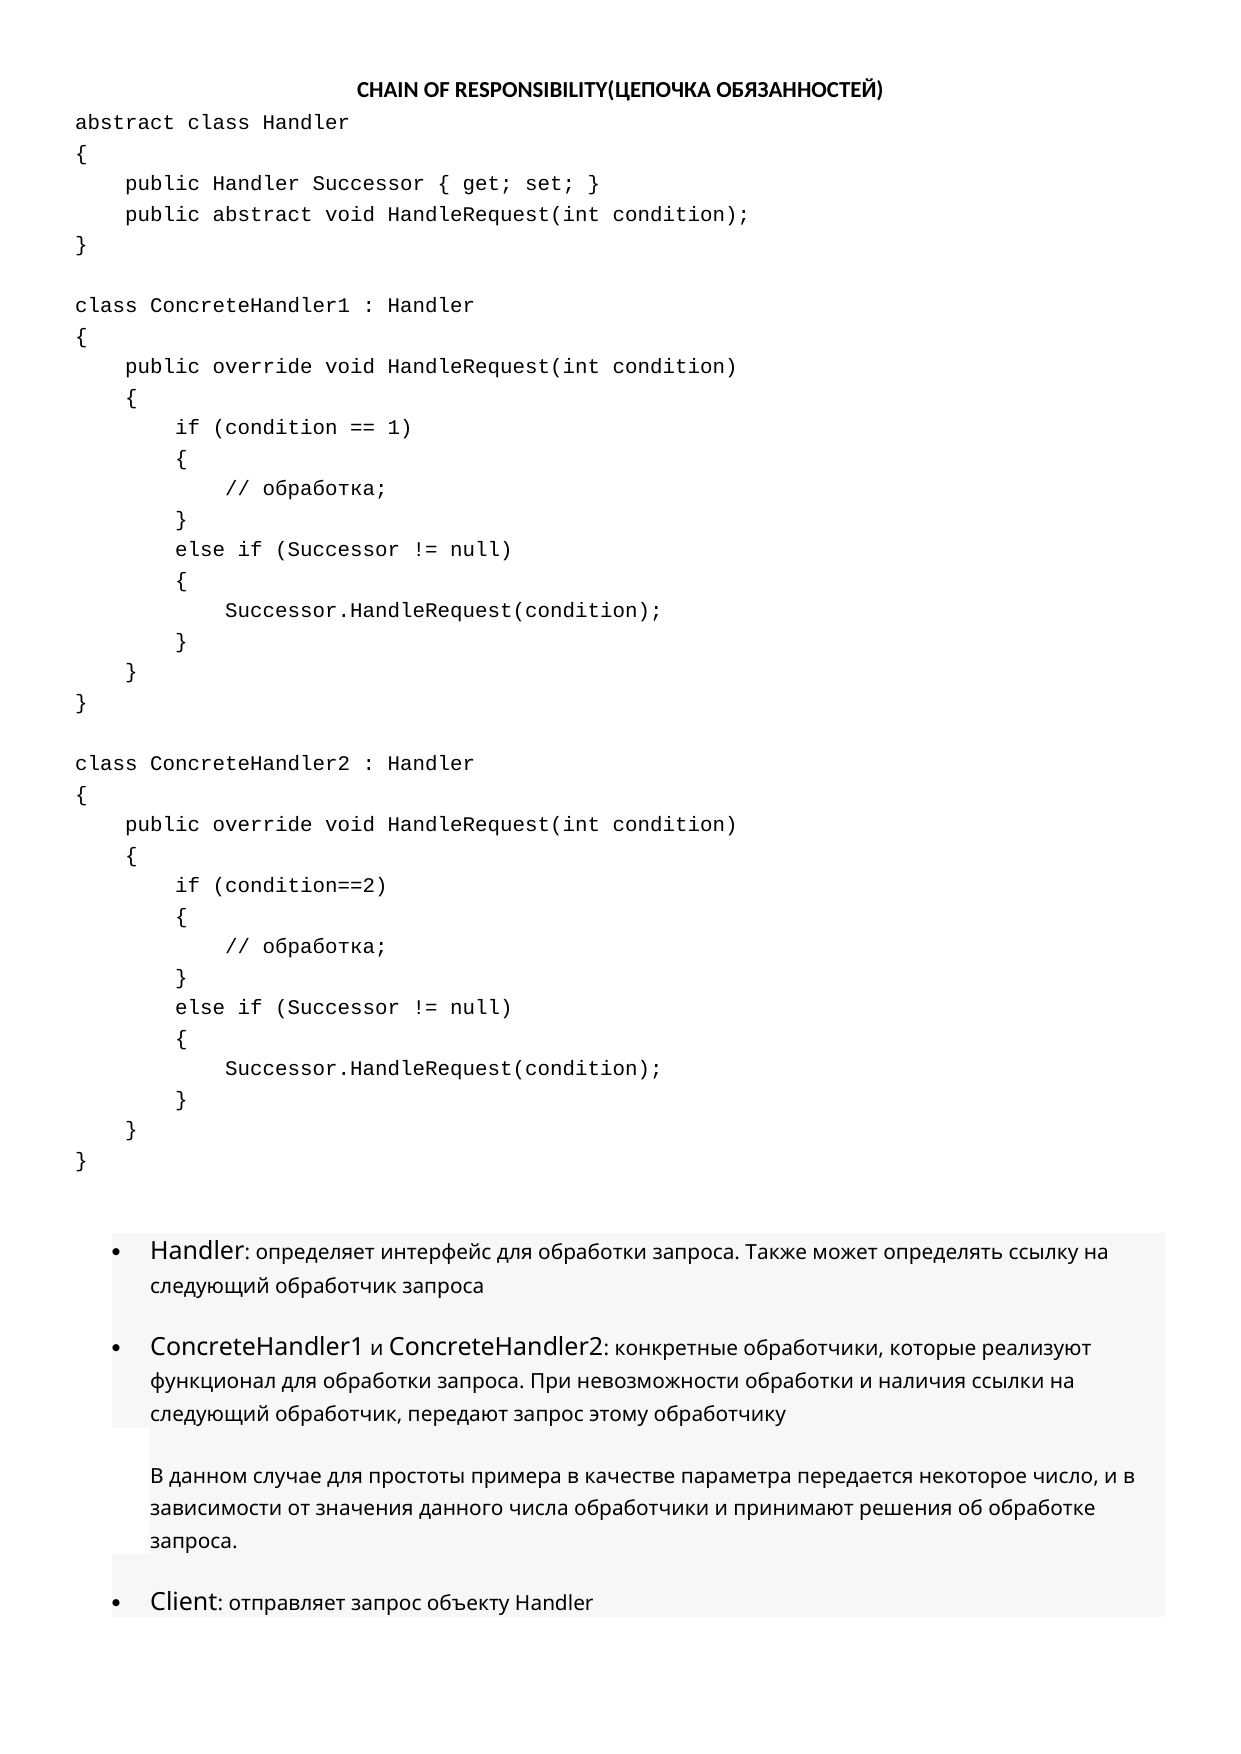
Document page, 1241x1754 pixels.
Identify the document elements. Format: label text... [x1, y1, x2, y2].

text { [75, 838, 1165, 868]
text if (condition == 1) [75, 410, 1165, 441]
text public Handler Successor { get; set; } [75, 166, 1165, 197]
text class ConcreteHandler2 : Handler [75, 746, 1165, 777]
text } [75, 1143, 1165, 1173]
text { [75, 1021, 1165, 1051]
text CHAIN OF RESPONSIBILITY(ЦЕПОЧКА ОБЯЗАННОСТЕЙ) [75, 75, 1165, 103]
text } [75, 685, 1165, 716]
text { [75, 319, 1165, 349]
list Client: отправляет запрос объекту Handler [112, 1583, 1165, 1617]
text { [75, 136, 1165, 166]
text // обработка; [75, 929, 1165, 960]
text } [75, 1082, 1165, 1112]
text Successor.HandleRequest(condition); [75, 593, 1165, 624]
text public override void HandleRequest(int condition) [75, 349, 1165, 380]
text class ConcreteHandler1 : Handler [75, 288, 1165, 319]
text if (condition==2) [75, 868, 1165, 899]
text } [75, 960, 1165, 990]
text } [75, 502, 1165, 532]
text else if (Successor != null) [75, 990, 1165, 1021]
text } [75, 624, 1165, 654]
text public abstract void HandleRequest(int condition); [75, 197, 1165, 227]
list Handler: определяет интерфейс для обработки запроса. Также может определять ссылку на следующий обработчик запроса [112, 1233, 1165, 1299]
text else if (Successor != null) [75, 532, 1165, 563]
text // обработка; [75, 471, 1165, 502]
text } [75, 654, 1165, 685]
text В данном случае для простоты примера в качестве параметра передается некоторое число, и в зависимости от значения данного числа обработчики и принимают решения об обработке запроса. [150, 1457, 1165, 1554]
text { [75, 380, 1165, 410]
text { [75, 899, 1165, 929]
text Successor.HandleRequest(condition); [75, 1051, 1165, 1082]
text public override void HandleRequest(int condition) [75, 807, 1165, 838]
text } [75, 227, 1165, 258]
text abstract class Handler [75, 105, 1165, 136]
list ConcreteHandler1 и ConcreteHandler2: конкретные обработчики, которые реализуют функционал для обработки запроса. При невозможности обработки и наличия ссылки на следующий обработчик, передают запрос этому обработчику [112, 1328, 1165, 1428]
text { [75, 563, 1165, 593]
text { [75, 777, 1165, 807]
text } [75, 1112, 1165, 1143]
text { [75, 441, 1165, 471]
